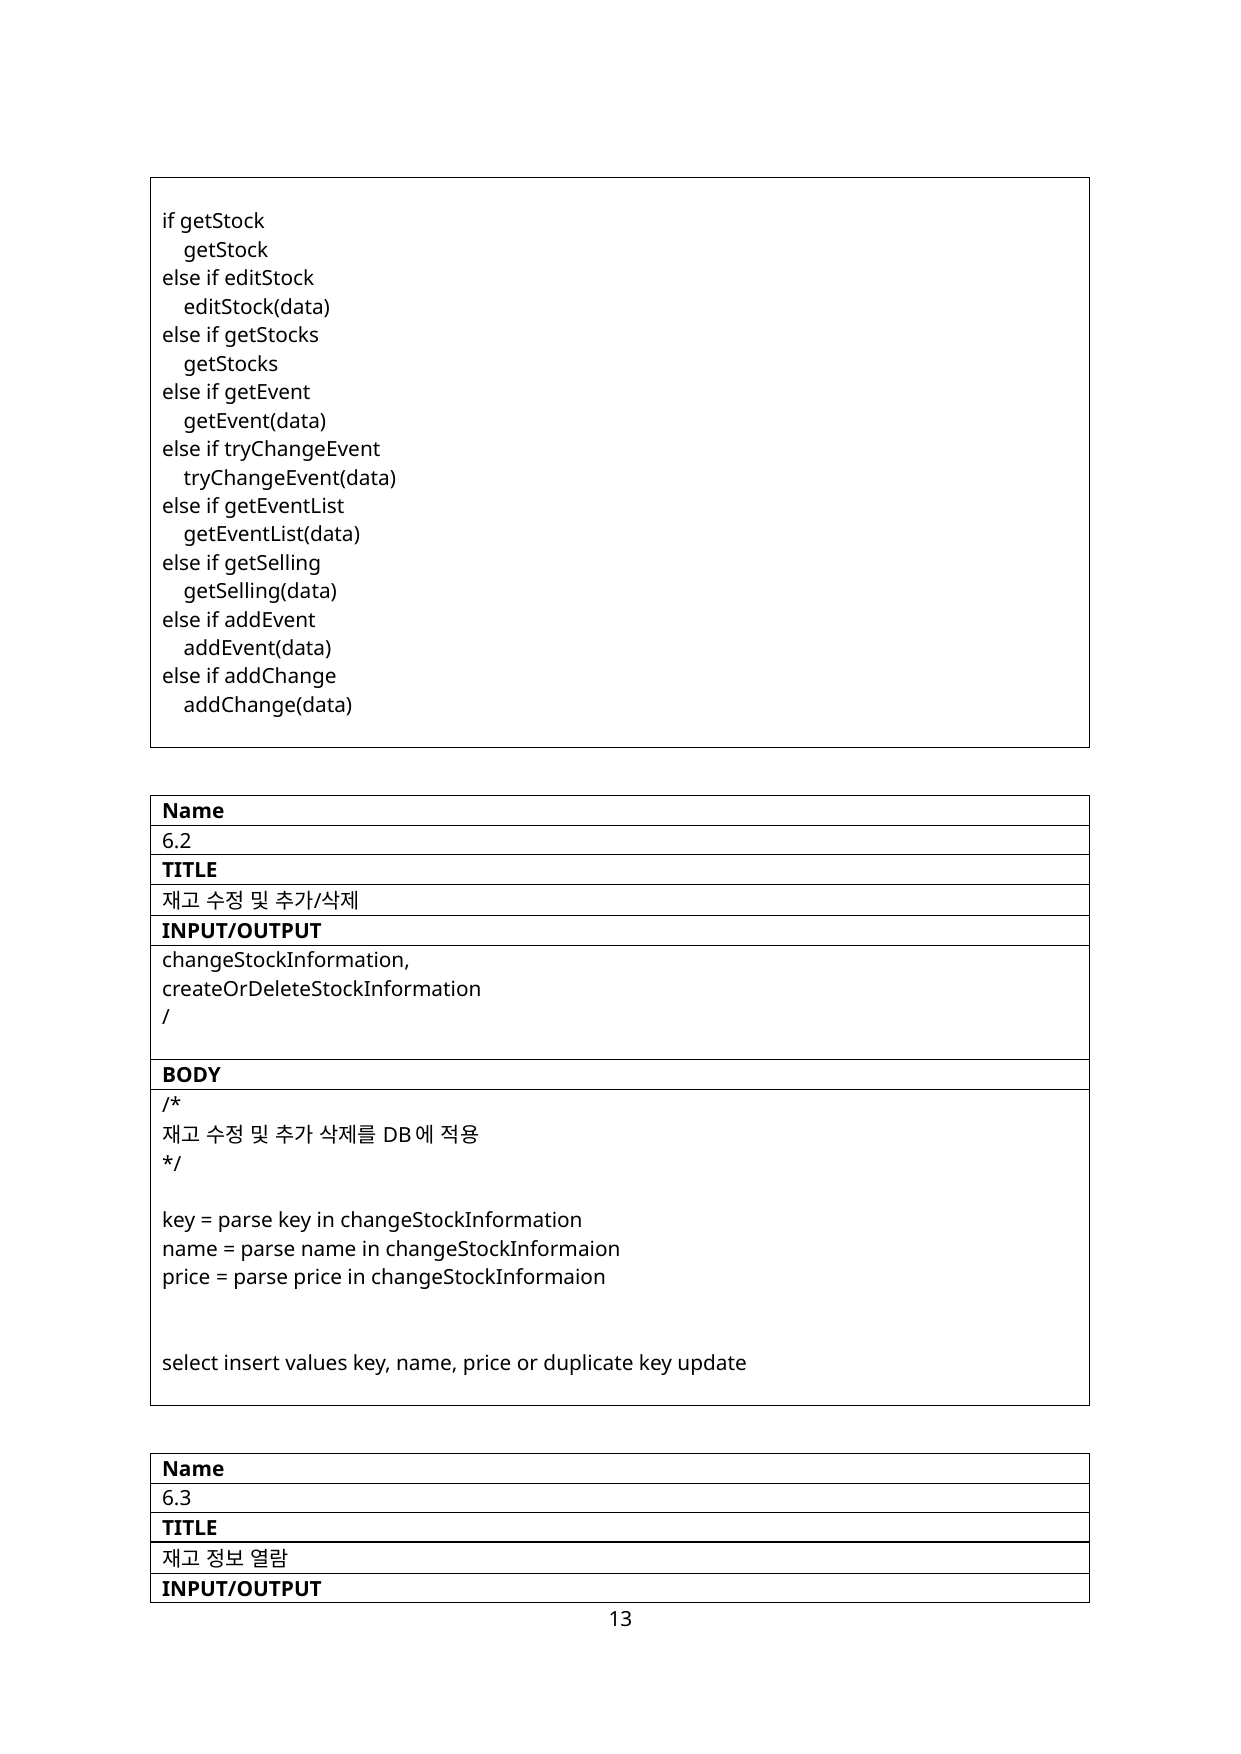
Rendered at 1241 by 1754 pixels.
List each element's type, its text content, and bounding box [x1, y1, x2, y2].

table_cell INPUT/OUTPUT [151, 916, 1089, 944]
table_cell 재고 수정 및 추가/삭제 [151, 885, 1089, 915]
table_cell TITLE [151, 855, 1089, 884]
table_cell 재고 정보 열람 [151, 1543, 1089, 1573]
table_cell /* 재고 수정 및 추가 삭제를 DB에 적용 */ key = parse key in changeStockInformation name = parse name in changeStockInformaion price = parse price in changeStockInformaion select insert values key, name, price or duplicate key update [151, 1090, 1089, 1404]
table_header Name [151, 1454, 1089, 1482]
table_cell INPUT/OUTPUT [151, 1574, 1089, 1602]
table_cell BODY [151, 1060, 1089, 1089]
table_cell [151, 178, 1089, 747]
table_cell changeStockInformation, createOrDeleteStockInformation / [151, 946, 1089, 1059]
table_header Name [151, 796, 1089, 825]
table_cell 6.3 [151, 1484, 1089, 1512]
table_cell 6.2 [151, 826, 1089, 854]
table_cell TITLE [151, 1513, 1089, 1541]
